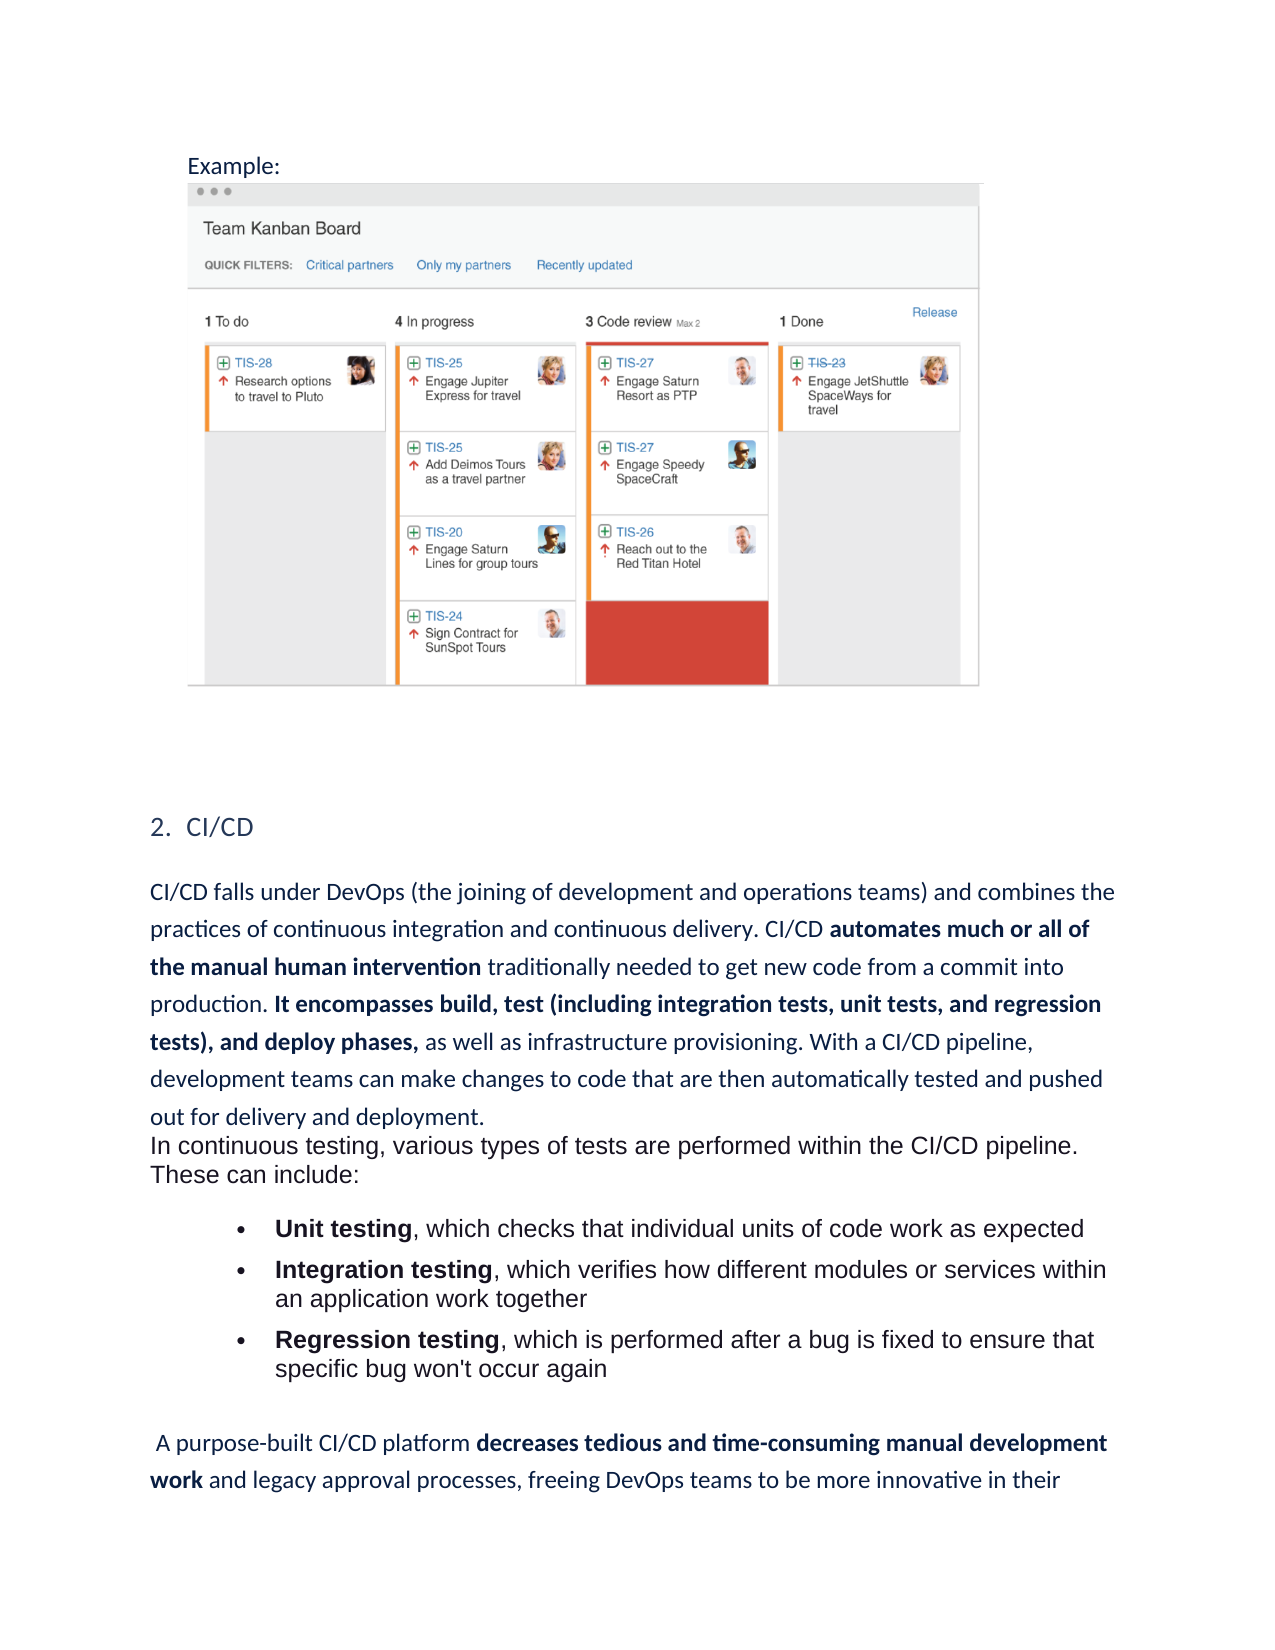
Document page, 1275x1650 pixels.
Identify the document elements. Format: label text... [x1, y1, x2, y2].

list Integration testing, which verifies how different modules or services within an application work together [237, 1255, 1125, 1312]
picture [187, 180, 984, 688]
text In continuous testing, various types of tests are performed within the CI/CD pipeline. These can include: [150, 1131, 1125, 1189]
list Regression testing, which is performed after a bug is fixed to ensure that specific bug won't occur again [237, 1325, 1125, 1382]
list Unit testing, which checks that individual units of code work as expected [237, 1214, 1125, 1242]
text 2. ​​​​​​​ CI/CD [150, 809, 1125, 844]
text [150, 1420, 1125, 1495]
text CI/CD falls under DevOps (the joining of development and operations teams) and combines the practices of continuous integration and continuous delivery. CI/CD automates much or all of the manual human intervention traditionally needed to get new code from a commit into production. It encompasses build, test (including integration tests, unit tests, and regression tests), and deploy phases, as well as infrastructure provisioning. With a CI/CD pipeline, development teams can make changes to code that are then automatically tested and pushed out for delivery and deployment. [150, 869, 1125, 1131]
text Example: [187, 150, 1125, 181]
